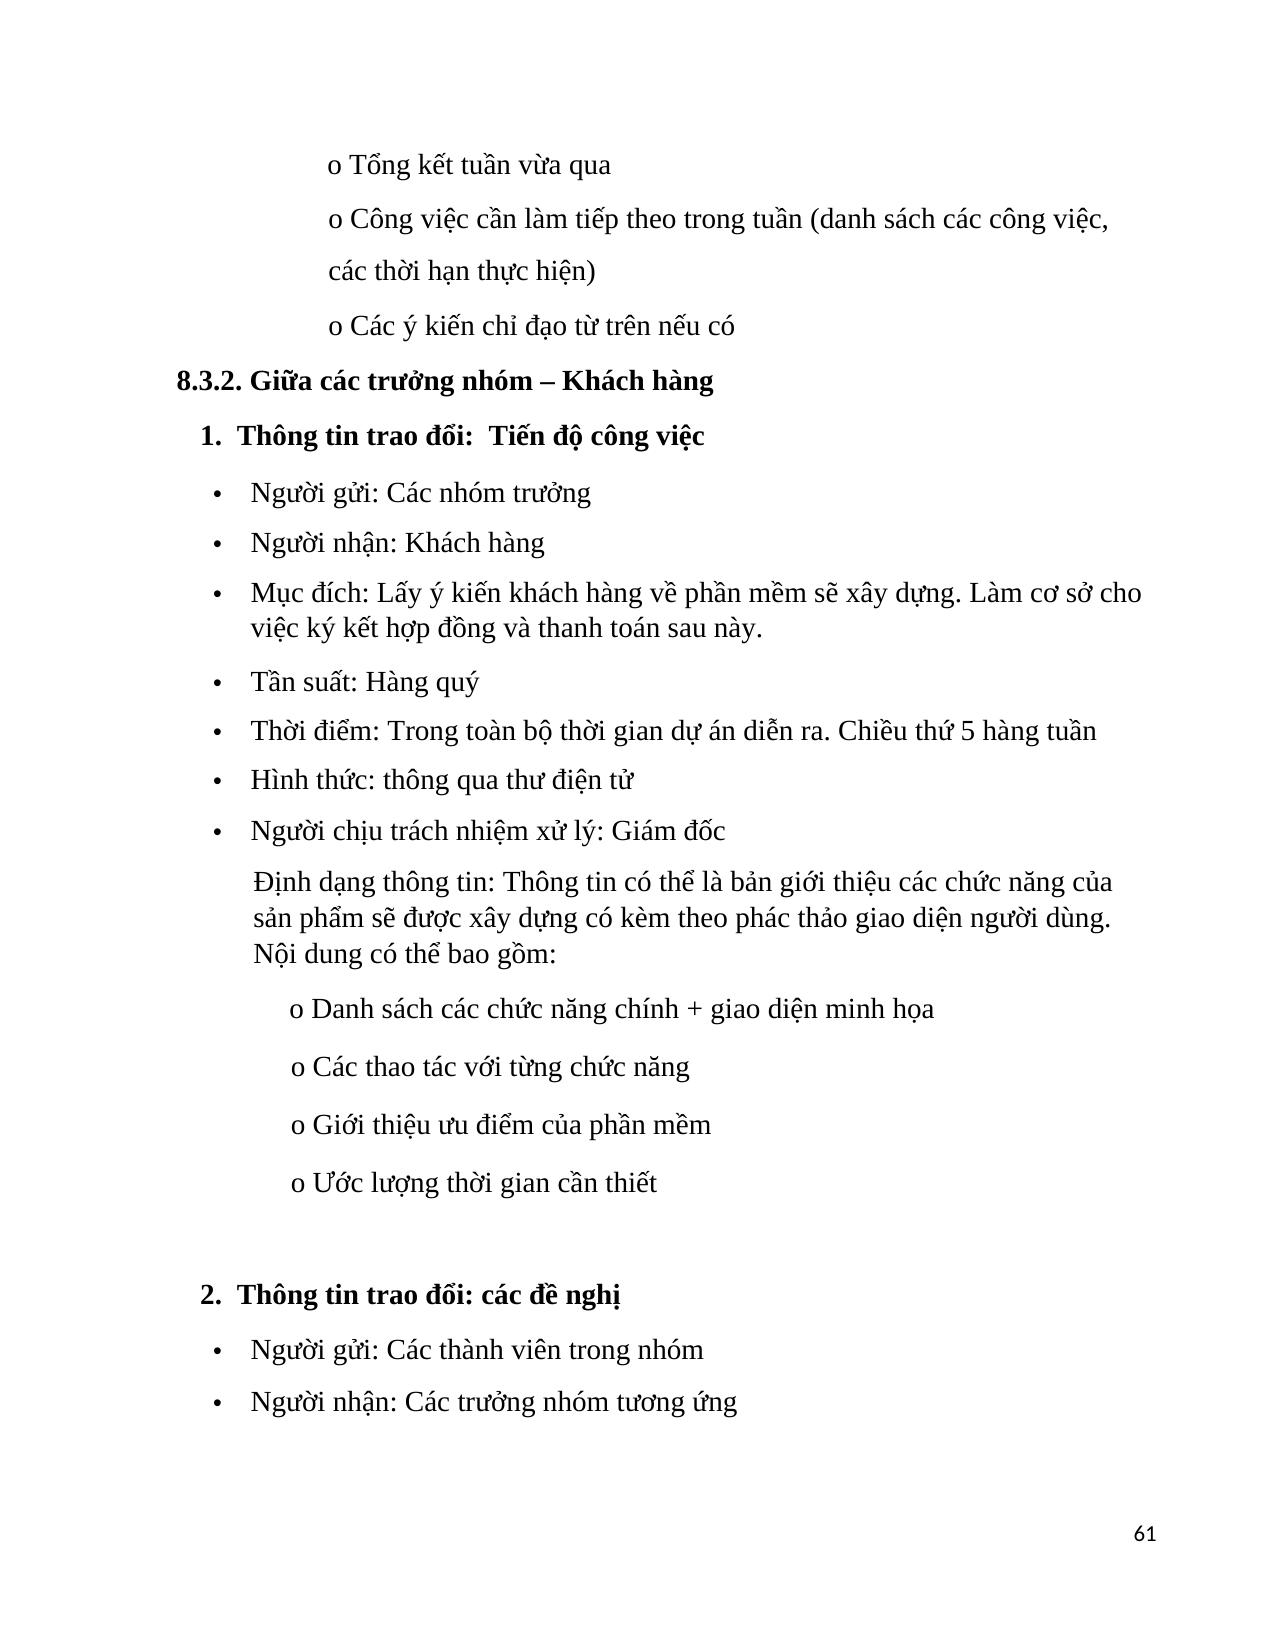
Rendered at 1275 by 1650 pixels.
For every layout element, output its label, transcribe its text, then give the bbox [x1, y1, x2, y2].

text o Ước lượng thời gian cần thiết [291, 1165, 896, 1199]
list Người chịu trách nhiệm xử lý: Giám đốc [213, 813, 1156, 846]
text o Các ý kiến chỉ đạo từ trên nếu có [328, 308, 1156, 341]
list Mục đích: Lấy ý kiến khách hàng về phần mềm sẽ xây dựng. Làm cơ sở cho việc ký kết hợp đồng và thanh toán sau này. [213, 575, 1156, 643]
list Người gửi: Các thành viên trong nhóm [213, 1332, 1156, 1366]
list Người gửi: Các nhóm trưởng [213, 476, 1156, 509]
text o Các thao tác với từng chức năng [291, 1049, 896, 1083]
text 1. Thông tin trao đổi: Tiến độ công việc [177, 418, 1156, 452]
list Người nhận: Các trưởng nhóm tương ứng [213, 1384, 1156, 1418]
text o Danh sách các chức năng chính + giao diện minh họa [289, 992, 1014, 1025]
text 8.3.2. Giữa các trưởng nhóm – Khách hàng [176, 363, 937, 397]
list Thời điểm: Trong toàn bộ thời gian dự án diễn ra. Chiều thứ 5 hàng tuần [213, 713, 1156, 746]
list Tần suất: Hàng quý [213, 664, 1156, 697]
text o Tổng kết tuần vừa qua [327, 147, 1144, 181]
text Định dạng thông tin: Thông tin có thể là bản giới thiệu các chức năng của sản phẩm sẽ được xây dựng có kèm theo phác thảo giao diện người dùng. Nội dung có thể bao gồm: [253, 864, 1156, 970]
text o Giới thiệu ưu điểm của phần mềm [291, 1107, 896, 1141]
list Hình thức: thông qua thư điện tử [213, 762, 1156, 796]
text 2. Thông tin trao đổi: các đề nghị [177, 1277, 1156, 1311]
text o Công việc cần làm tiếp theo trong tuần (danh sách các công việc, các thời hạn thực hiện) [328, 202, 1144, 286]
list Người nhận: Khách hàng [213, 525, 1156, 559]
